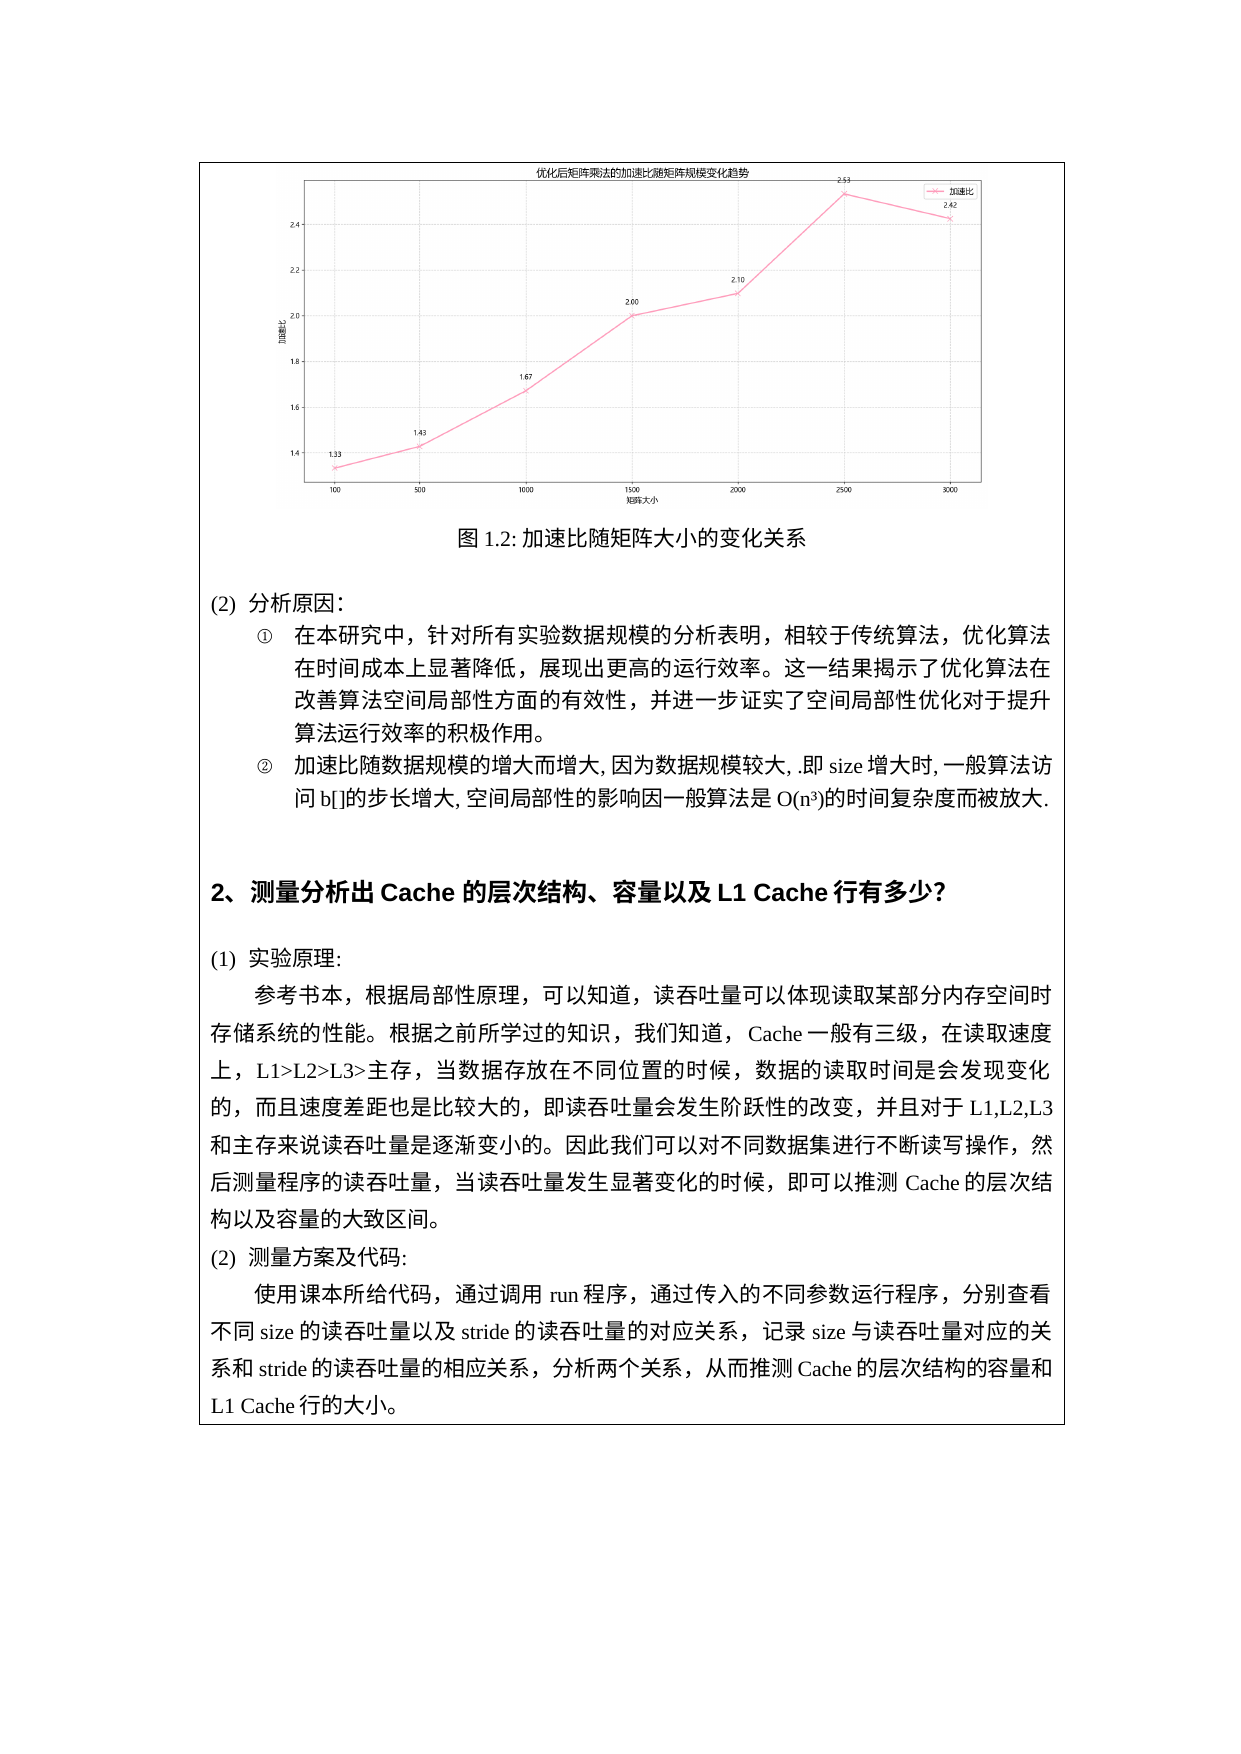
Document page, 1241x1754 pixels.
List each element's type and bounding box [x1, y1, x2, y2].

table_cell [200, 163, 1064, 1424]
picture [276, 163, 988, 509]
